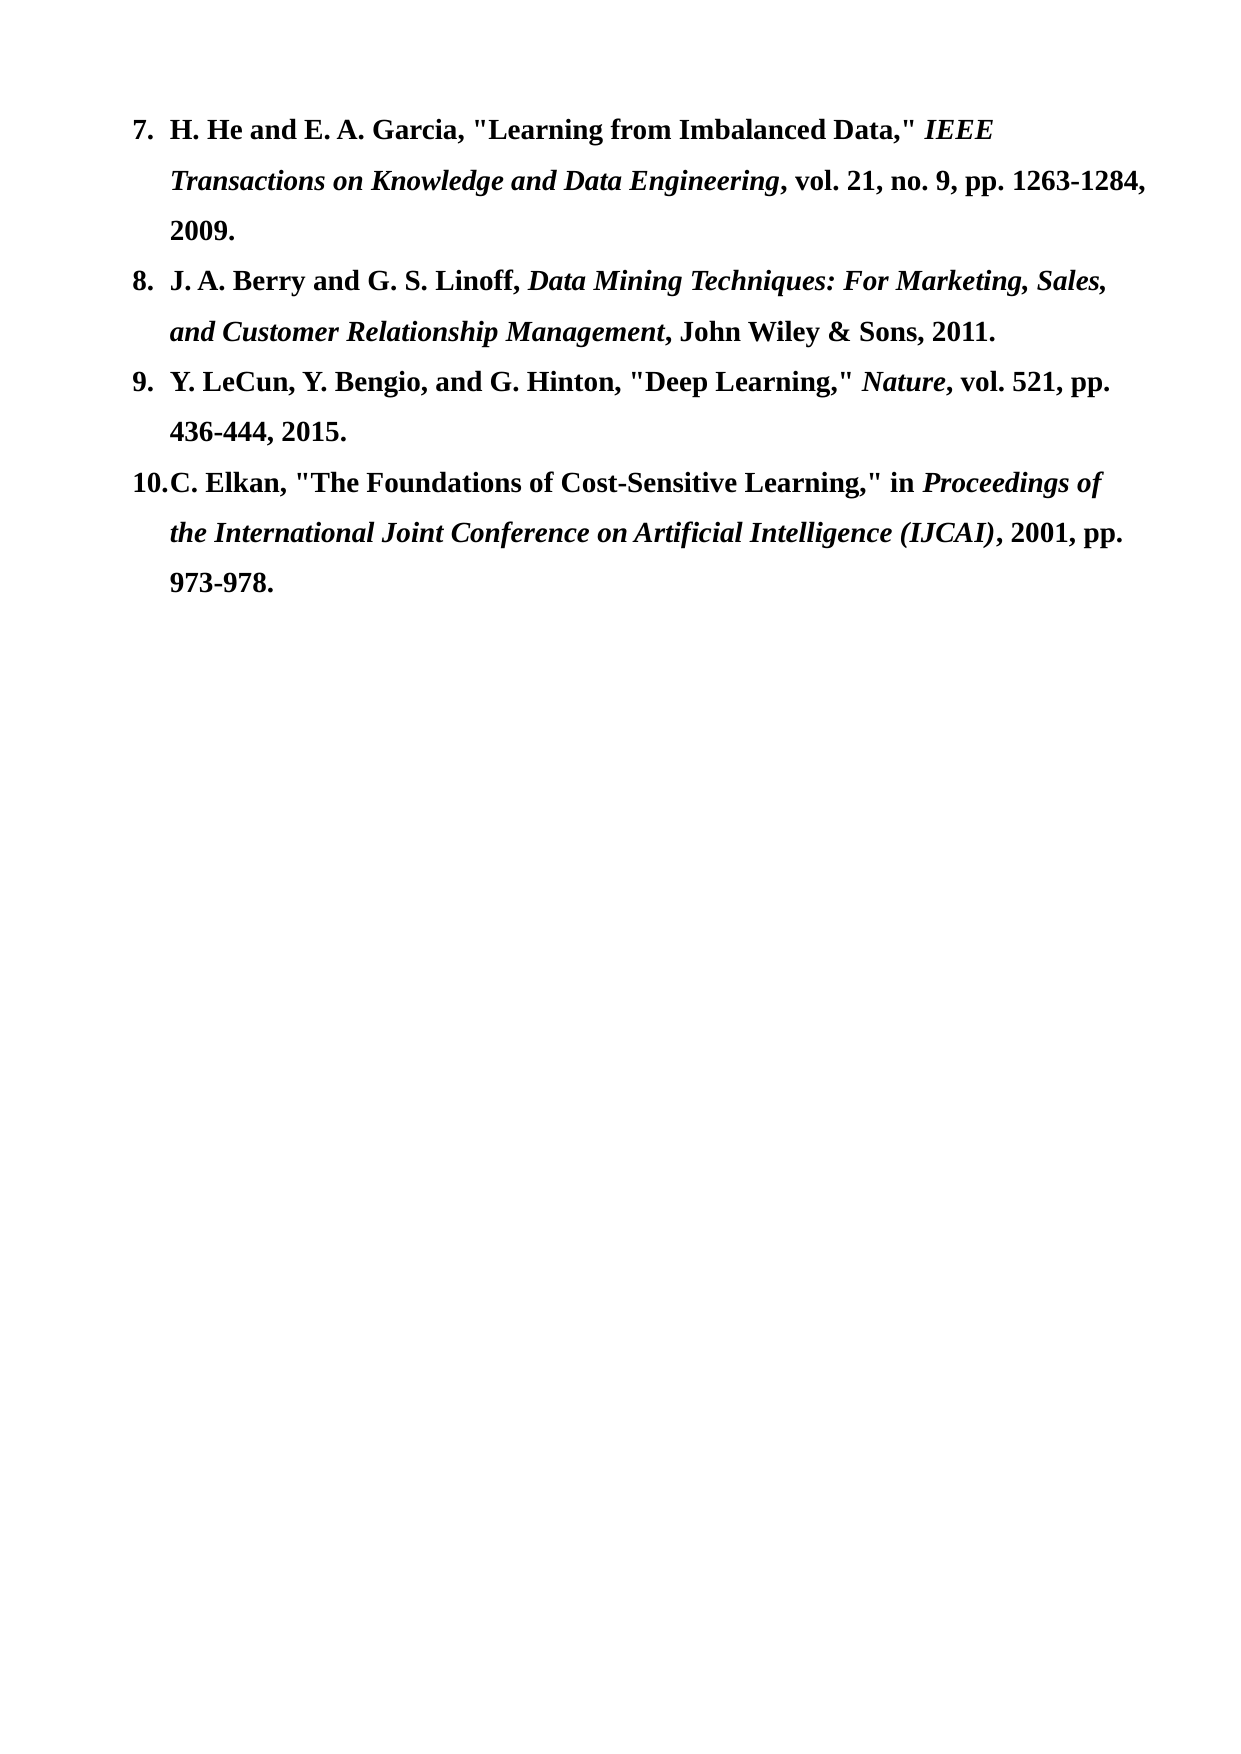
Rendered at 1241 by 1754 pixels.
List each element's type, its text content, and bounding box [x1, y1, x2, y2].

list C. Elkan, "The Foundations of Cost-Sensitive Learning," in Proceedings of the International Joint Conference on Artificial Intelligence (IJCAI), 2001, pp. 973-978. [132, 465, 1146, 599]
list Y. LeCun, Y. Bengio, and G. Hinton, "Deep Learning," Nature, vol. 521, pp. 436-444, 2015. [132, 364, 1146, 448]
list J. A. Berry and G. S. Linoff, Data Mining Techniques: For Marketing, Sales, and Customer Relationship Management, John Wiley & Sons, 2011. [132, 263, 1146, 347]
list H. He and E. A. Garcia, "Learning from Imbalanced Data," IEEE Transactions on Knowledge and Data Engineering, vol. 21, no. 9, pp. 1263-1284, 2009. [132, 112, 1146, 247]
